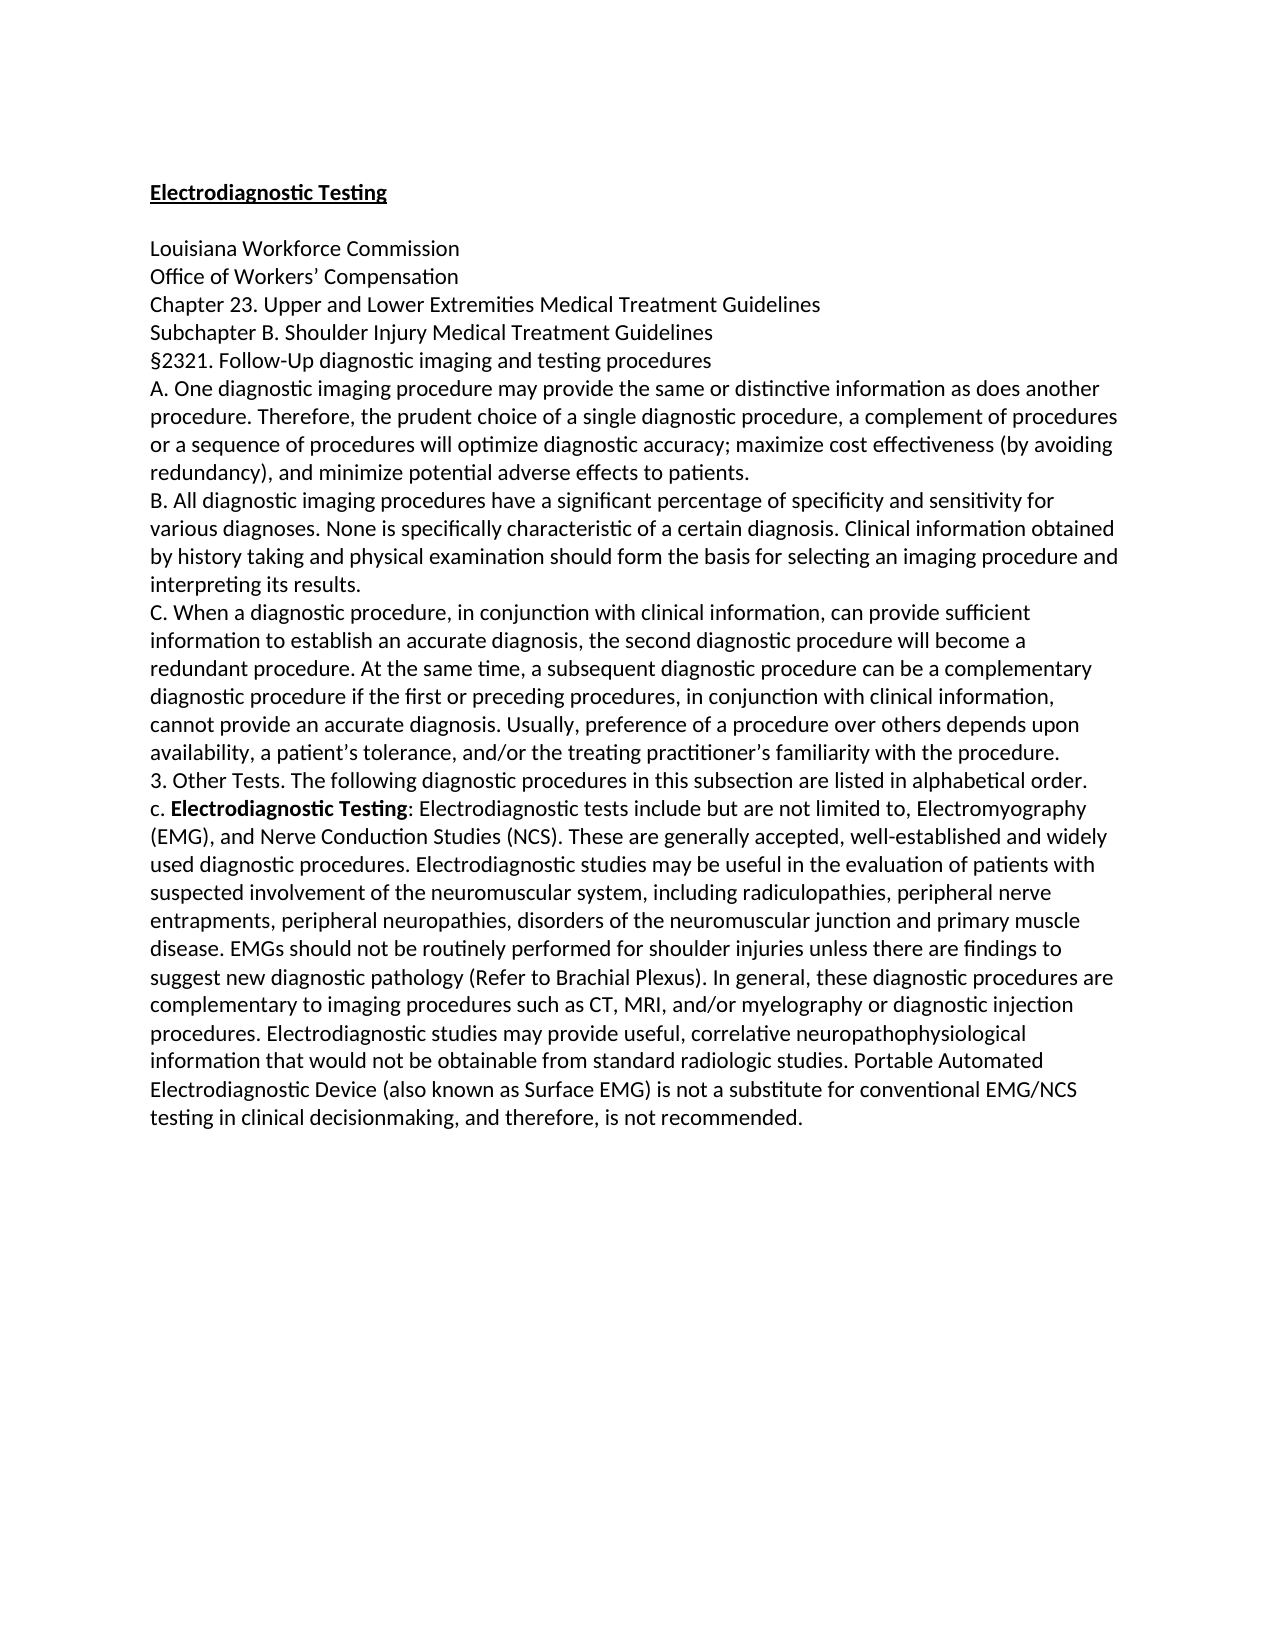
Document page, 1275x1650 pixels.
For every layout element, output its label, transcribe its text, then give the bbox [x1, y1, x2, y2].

text C. When a diagnostic procedure, in conjunction with clinical information, can provide sufficient information to establish an accurate diagnosis, the second diagnostic procedure will become a redundant procedure. At the same time, a subsequent diagnostic procedure can be a complementary diagnostic procedure if the first or preceding procedures, in conjunction with clinical information, cannot provide an accurate diagnosis. Usually, preference of a procedure over others depends upon availability, a patient’s tolerance, and/or the treating practitioner’s familiarity with the procedure. [150, 598, 1125, 766]
text Office of Workers’ Compensation [150, 262, 1125, 290]
text §2321. Follow-Up diagnostic imaging and testing procedures [150, 346, 1125, 374]
text 3. Other Tests. The following diagnostic procedures in this subsection are listed in alphabetical order. [150, 766, 1125, 794]
text c. Electrodiagnostic Testing: Electrodiagnostic tests include but are not limited to, Electromyography (EMG), and Nerve Conduction Studies (NCS). These are generally accepted, well-established and widely used diagnostic procedures. Electrodiagnostic studies may be useful in the evaluation of patients with suspected involvement of the neuromuscular system, including radiculopathies, peripheral nerve entrapments, peripheral neuropathies, disorders of the neuromuscular junction and primary muscle disease. EMGs should not be routinely performed for shoulder injuries unless there are findings to suggest new diagnostic pathology (Refer to Brachial Plexus). In general, these diagnostic procedures are complementary to imaging procedures such as CT, MRI, and/or myelography or diagnostic injection procedures. Electrodiagnostic studies may provide useful, correlative neuropathophysiological information that would not be obtainable from standard radiologic studies. Portable Automated Electrodiagnostic Device (also known as Surface EMG) is not a substitute for conventional EMG/NCS testing in clinical decisionmaking, and therefore, is not recommended. [150, 794, 1125, 1131]
text Louisiana Workforce Commission [150, 234, 1125, 262]
text A. One diagnostic imaging procedure may provide the same or distinctive information as does another procedure. Therefore, the prudent choice of a single diagnostic procedure, a complement of procedures or a sequence of procedures will optimize diagnostic accuracy; maximize cost effectiveness (by avoiding redundancy), and minimize potential adverse effects to patients. [150, 374, 1125, 486]
text Chapter 23. Upper and Lower Extremities Medical Treatment Guidelines [150, 290, 1125, 318]
text B. All diagnostic imaging procedures have a significant percentage of specificity and sensitivity for various diagnoses. None is specifically characteristic of a certain diagnosis. Clinical information obtained by history taking and physical examination should form the basis for selecting an imaging procedure and interpreting its results. [150, 486, 1125, 598]
text Subchapter B. Shoulder Injury Medical Treatment Guidelines [150, 318, 1125, 346]
text Electrodiagnostic Testing [150, 178, 1125, 206]
